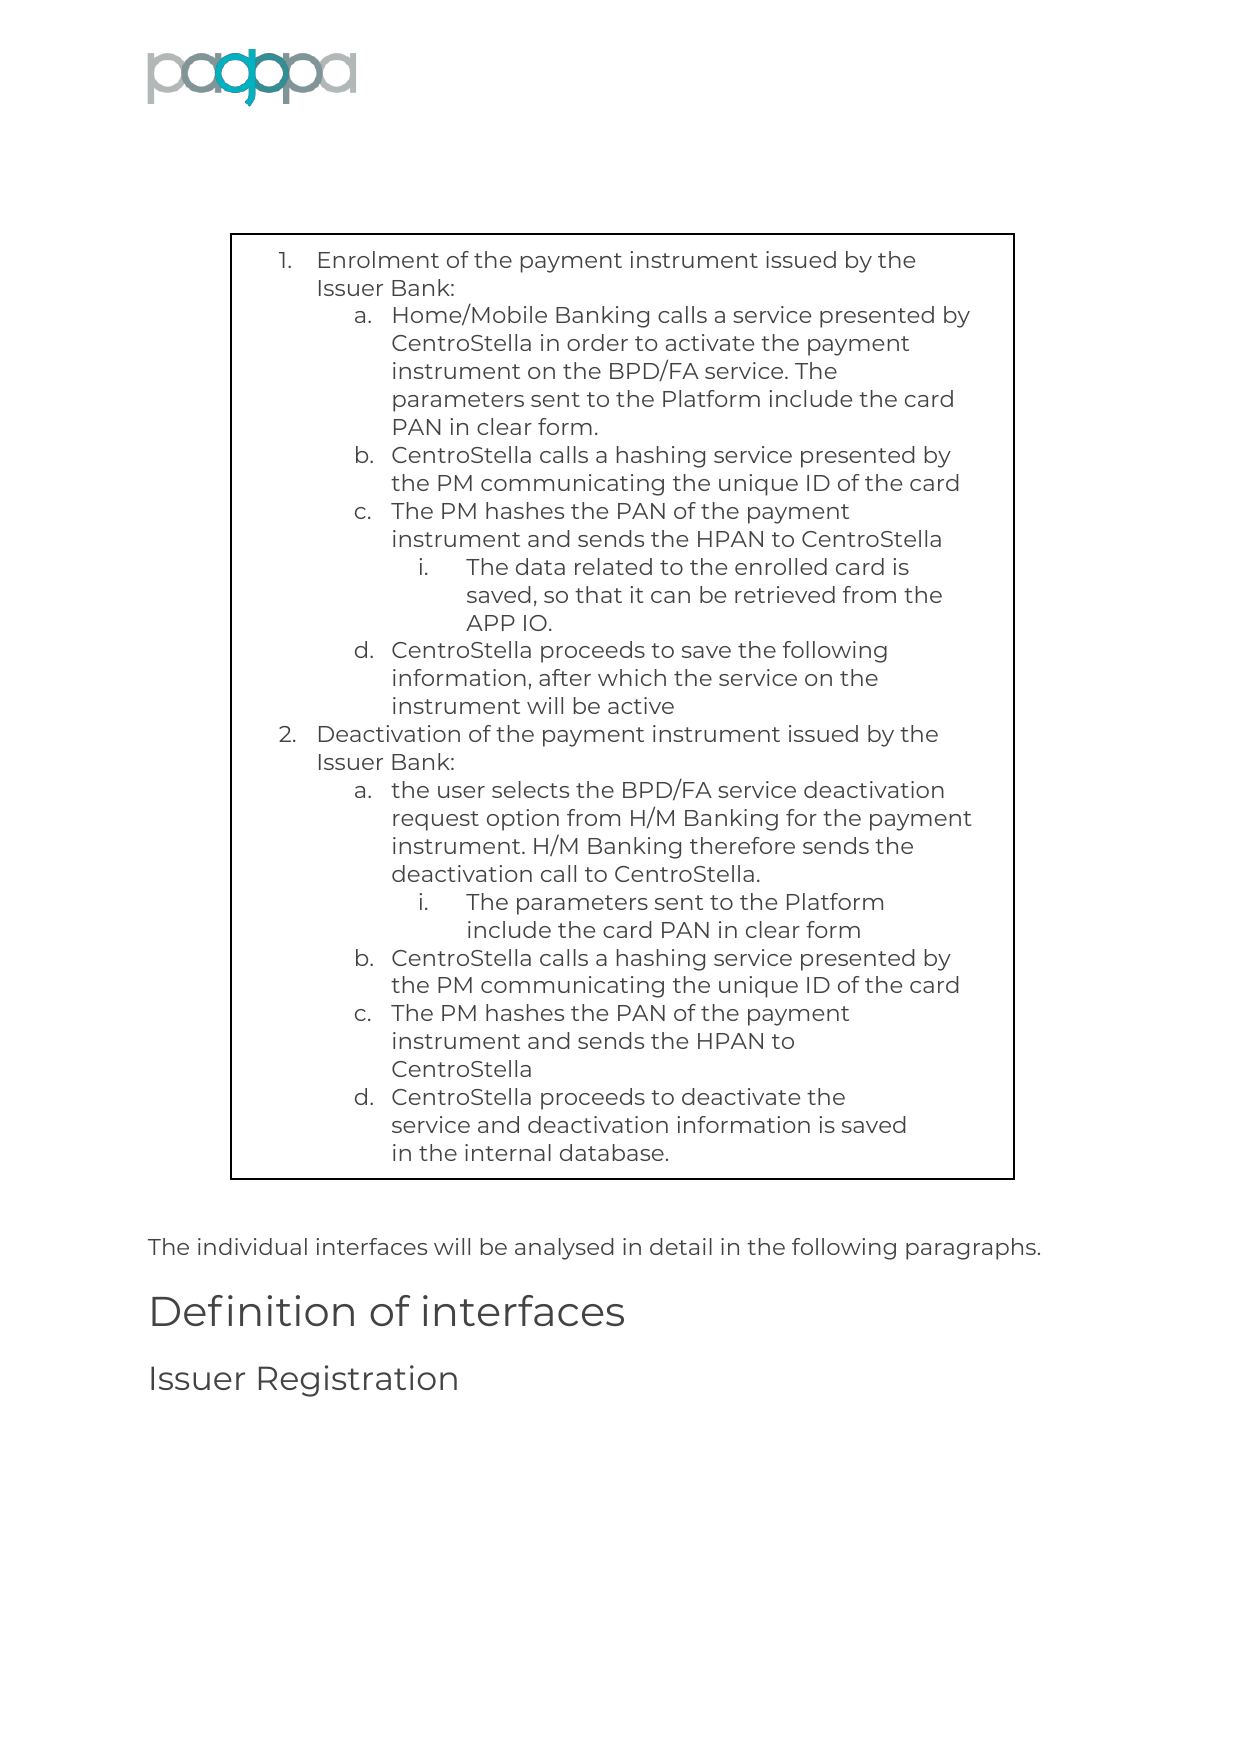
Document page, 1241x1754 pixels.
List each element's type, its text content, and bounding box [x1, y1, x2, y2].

text The individual interfaces will be analysed in detail in the following paragraphs. [148, 1233, 1077, 1261]
subtitle Definition of interfaces [148, 1286, 1077, 1337]
subtitle Issuer Registration [148, 1358, 1077, 1399]
picture [147, 49, 357, 107]
